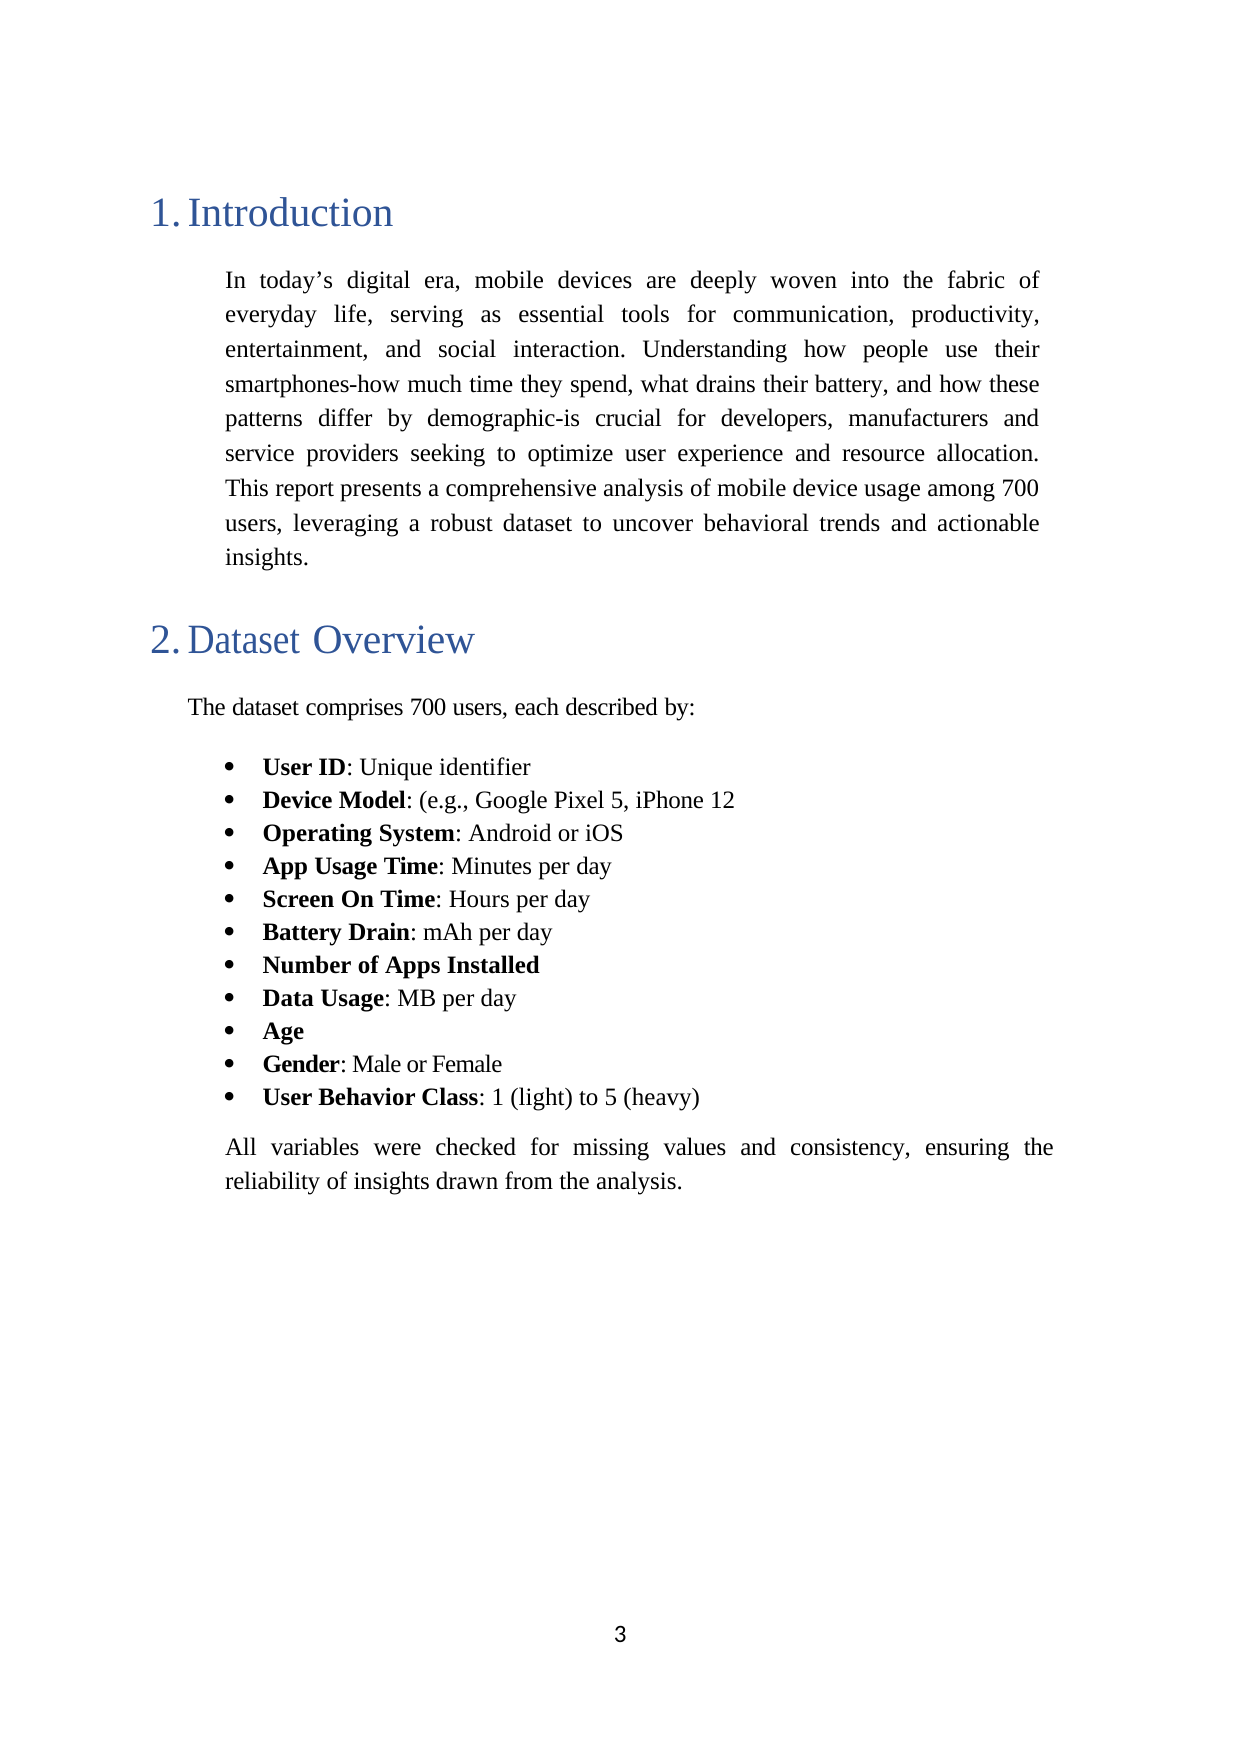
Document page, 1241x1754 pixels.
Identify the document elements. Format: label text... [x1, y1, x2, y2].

text All variables were checked for missing values and consistency, ensuring the reliability of insights drawn from the analysis. [225, 1132, 1054, 1195]
list User Behavior Class: 1 (light) to 5 (heavy) [225, 1082, 1090, 1111]
subtitle Introduction [150, 187, 1090, 235]
list User ID: Unique identifier [225, 752, 1090, 780]
list Screen On Time: Hours per day [225, 884, 1090, 912]
list Gender: Male or Female [225, 1049, 1090, 1078]
subtitle Dataset Overview [150, 614, 1090, 662]
list Age [225, 1016, 1090, 1044]
list Operating System: Android or iOS [225, 818, 1090, 846]
list Number of Apps Installed [225, 950, 1090, 978]
list App Usage Time: Minutes per day [225, 851, 1090, 879]
text In today’s digital era, mobile devices are deeply woven into the fabric of everyday life, serving as essential tools for communication, productivity, entertainment, and social interaction. Understanding how people use their smartphones-how much time they spend, what drains their battery, and how these patterns differ by demographic-is crucial for developers, manufacturers and service providers seeking to optimize user experience and resource allocation. This report presents a comprehensive analysis of mobile device usage among 700 users, leveraging a robust dataset to uncover behavioral trends and actionable insights. [225, 265, 1040, 571]
list Data Usage: MB per day [225, 983, 1090, 1012]
list Battery Drain: mAh per day [225, 917, 1090, 946]
list Device Model: (e.g., Google Pixel 5, iPhone 12 [225, 785, 1090, 813]
text The dataset comprises 700 users, each described by: [150, 692, 1090, 721]
